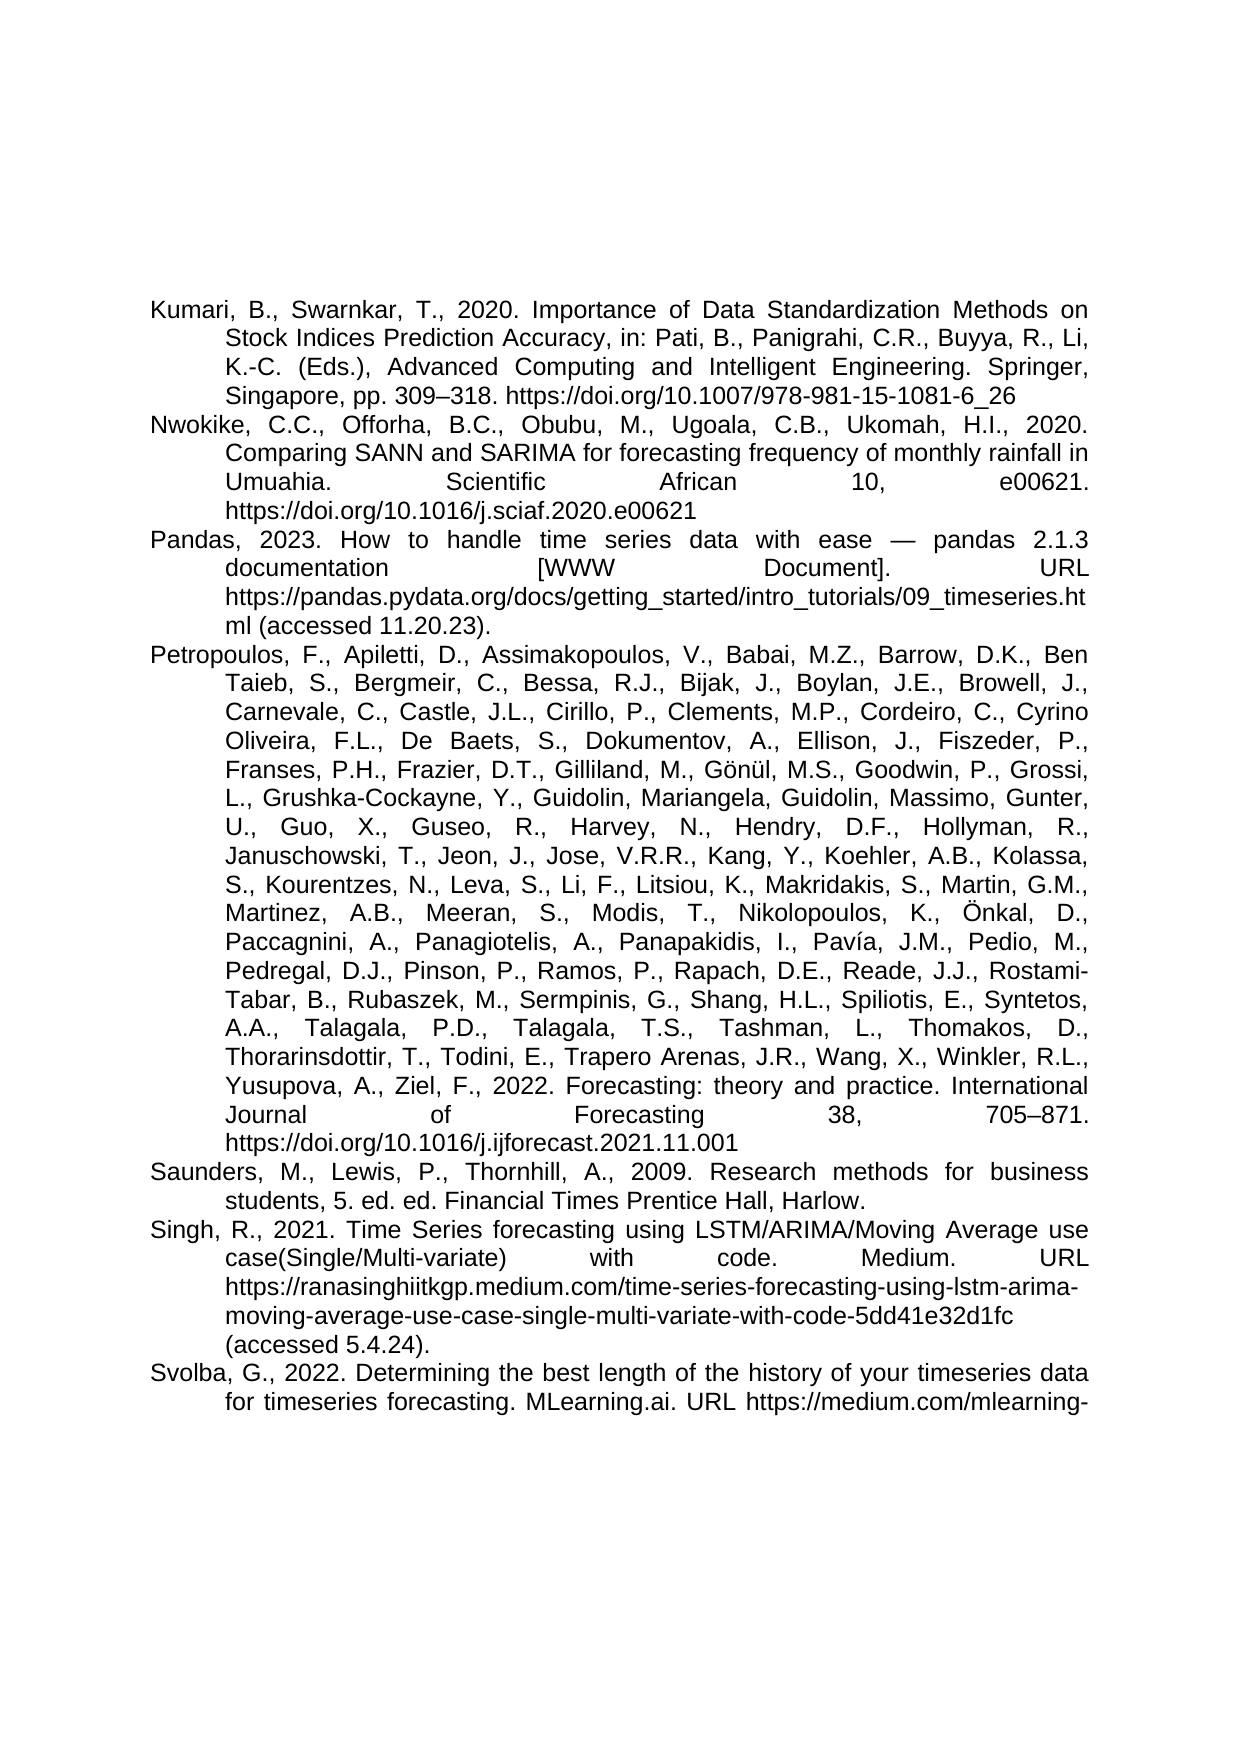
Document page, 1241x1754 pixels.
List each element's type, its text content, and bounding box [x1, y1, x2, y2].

text Pandas, 2023. How to handle time series data with ease — pandas 2.1.3 documentation [WWW Document]. URL https://pandas.pydata.org/docs/getting_started/intro_tutorials/09_timeseries.html (accessed 11.20.23). [150, 525, 1090, 640]
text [150, 1358, 1090, 1416]
text Singh, R., 2021. Time Series forecasting using LSTM/ARIMA/Moving Average use case(Single/Multi-variate) with code. Medium. URL https://ranasinghiitkgp.medium.com/time-series-forecasting-using-lstm-arima-moving-average-use-case-single-multi-variate-with-code-5dd41e32d1fc (accessed 5.4.24). [150, 1215, 1090, 1358]
text Nwokike, C.C., Offorha, B.C., Obubu, M., Ugoala, C.B., Ukomah, H.I., 2020. Comparing SANN and SARIMA for forecasting frequency of monthly rainfall in Umuahia. Scientific African 10, e00621. https://doi.org/10.1016/j.sciaf.2020.e00621 [150, 410, 1090, 525]
text Saunders, M., Lewis, P., Thornhill, A., 2009. Research methods for business students, 5. ed. ed. Financial Times Prentice Hall, Harlow. [150, 1157, 1090, 1215]
text Kumari, B., Swarnkar, T., 2020. Importance of Data Standardization Methods on Stock Indices Prediction Accuracy, in: Pati, B., Panigrahi, C.R., Buyya, R., Li, K.-C. (Eds.), Advanced Computing and Intelligent Engineering. Springer, Singapore, pp. 309–318. https://doi.org/10.1007/978-981-15-1081-6_26 [150, 295, 1090, 410]
text Petropoulos, F., Apiletti, D., Assimakopoulos, V., Babai, M.Z., Barrow, D.K., Ben Taieb, S., Bergmeir, C., Bessa, R.J., Bijak, J., Boylan, J.E., Browell, J., Carnevale, C., Castle, J.L., Cirillo, P., Clements, M.P., Cordeiro, C., Cyrino Oliveira, F.L., De Baets, S., Dokumentov, A., Ellison, J., Fiszeder, P., Franses, P.H., Frazier, D.T., Gilliland, M., Gönül, M.S., Goodwin, P., Grossi, L., Grushka-Cockayne, Y., Guidolin, Mariangela, Guidolin, Massimo, Gunter, U., Guo, X., Guseo, R., Harvey, N., Hendry, D.F., Hollyman, R., Januschowski, T., Jeon, J., Jose, V.R.R., Kang, Y., Koehler, A.B., Kolassa, S., Kourentzes, N., Leva, S., Li, F., Litsiou, K., Makridakis, S., Martin, G.M., Martinez, A.B., Meeran, S., Modis, T., Nikolopoulos, K., Önkal, D., Paccagnini, A., Panagiotelis, A., Panapakidis, I., Pavía, J.M., Pedio, M., Pedregal, D.J., Pinson, P., Ramos, P., Rapach, D.E., Reade, J.J., Rostami-Tabar, B., Rubaszek, M., Sermpinis, G., Shang, H.L., Spiliotis, E., Syntetos, A.A., Talagala, P.D., Talagala, T.S., Tashman, L., Thomakos, D., Thorarinsdottir, T., Todini, E., Trapero Arenas, J.R., Wang, X., Winkler, R.L., Yusupova, A., Ziel, F., 2022. Forecasting: theory and practice. International Journal of Forecasting 38, 705–871. https://doi.org/10.1016/j.ijforecast.2021.11.001 [150, 640, 1090, 1157]
